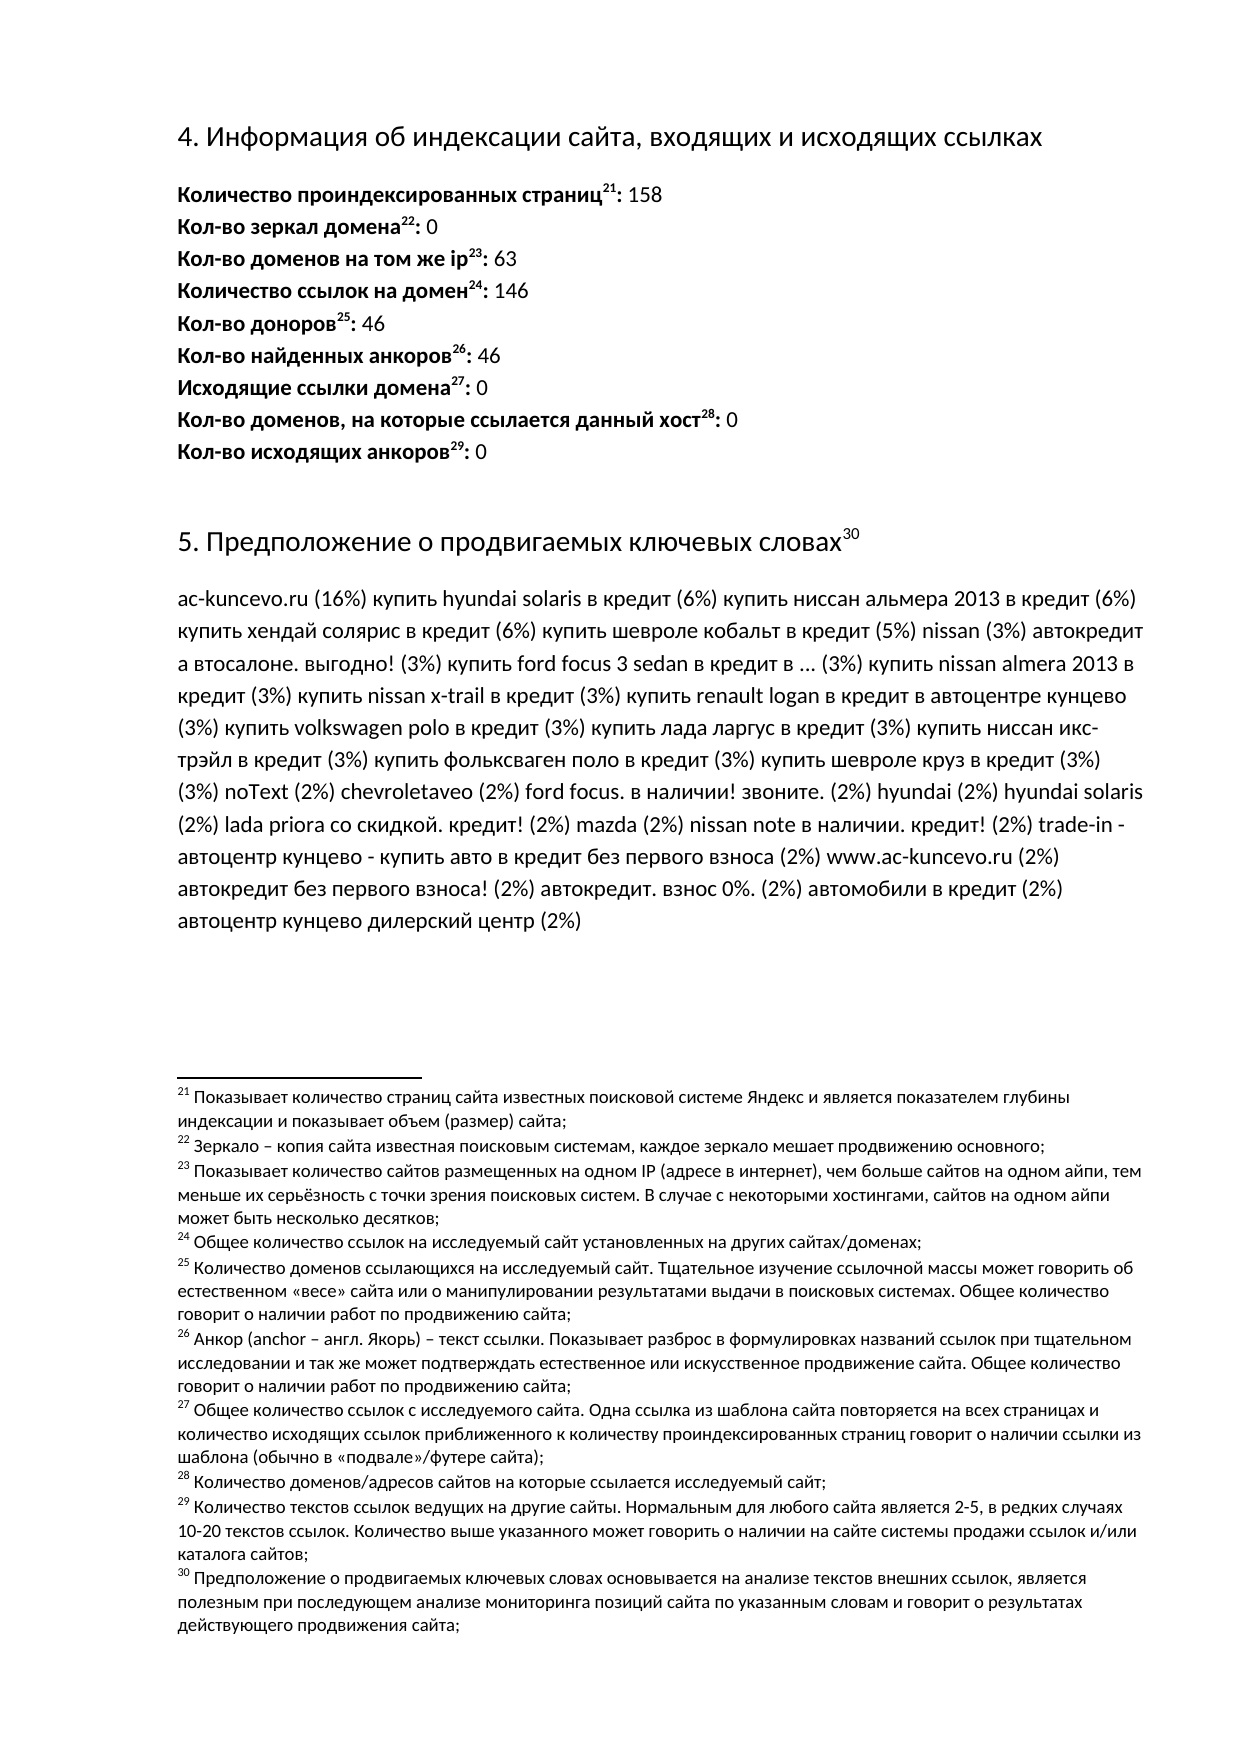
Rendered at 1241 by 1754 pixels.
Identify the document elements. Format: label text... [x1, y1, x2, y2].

text Количество проиндексированных страниц: 158 Кол-во зеркал домена: 0 Кол-во доменов на том же ip: 63 Количество ссылок на домен: 146 Кол-во доноров: 46 Кол-во найденных анкоров: 46 Исходящие ссылки домена: 0 Кол-во доменов, на которые ссылается данный хост: 0 Кол-во исходящих анкоров: 0 [177, 180, 1152, 498]
text 5. Предположение о продвигаемых ключевых словах [177, 523, 1152, 558]
text ac-kuncevo.ru (16%) купить hyundai solaris в кредит (6%) купить ниссан альмера 2013 в кредит (6%) купить хендай солярис в кредит (6%) купить шевроле кобальт в кредит (5%) nissan (3%) автокредит а втосалоне. выгодно! (3%) купить ford focus 3 sedan в кредит в ... (3%) купить nissan almera 2013 в кредит (3%) купить nissan x-trail в кредит (3%) купить renault logan в кредит в автоцентре кунцево (3%) купить volkswagen polo в кредит (3%) купить лада ларгус в кредит (3%) купить ниссан икс-трэйл в кредит (3%) купить фольксваген поло в кредит (3%) купить шевроле круз в кредит (3%) (3%) noText (2%) chevroletaveo (2%) ford focus. в наличии! звоните. (2%) hyundai (2%) hyundai solaris (2%) lada priora со скидкой. кредит! (2%) mazda (2%) nissan note в наличии. кредит! (2%) trade-in - автоцентр кунцево - купить авто в кредит без первого взноса (2%) www.ac-kuncevo.ru (2%) автокредит без первого взноса! (2%) автокредит. взнос 0%. (2%) автомобили в кредит (2%) автоцентр кунцево дилерский центр (2%) [177, 584, 1152, 934]
text 4. Информация об индексации сайта, входящих и исходящих ссылках [177, 118, 1152, 154]
